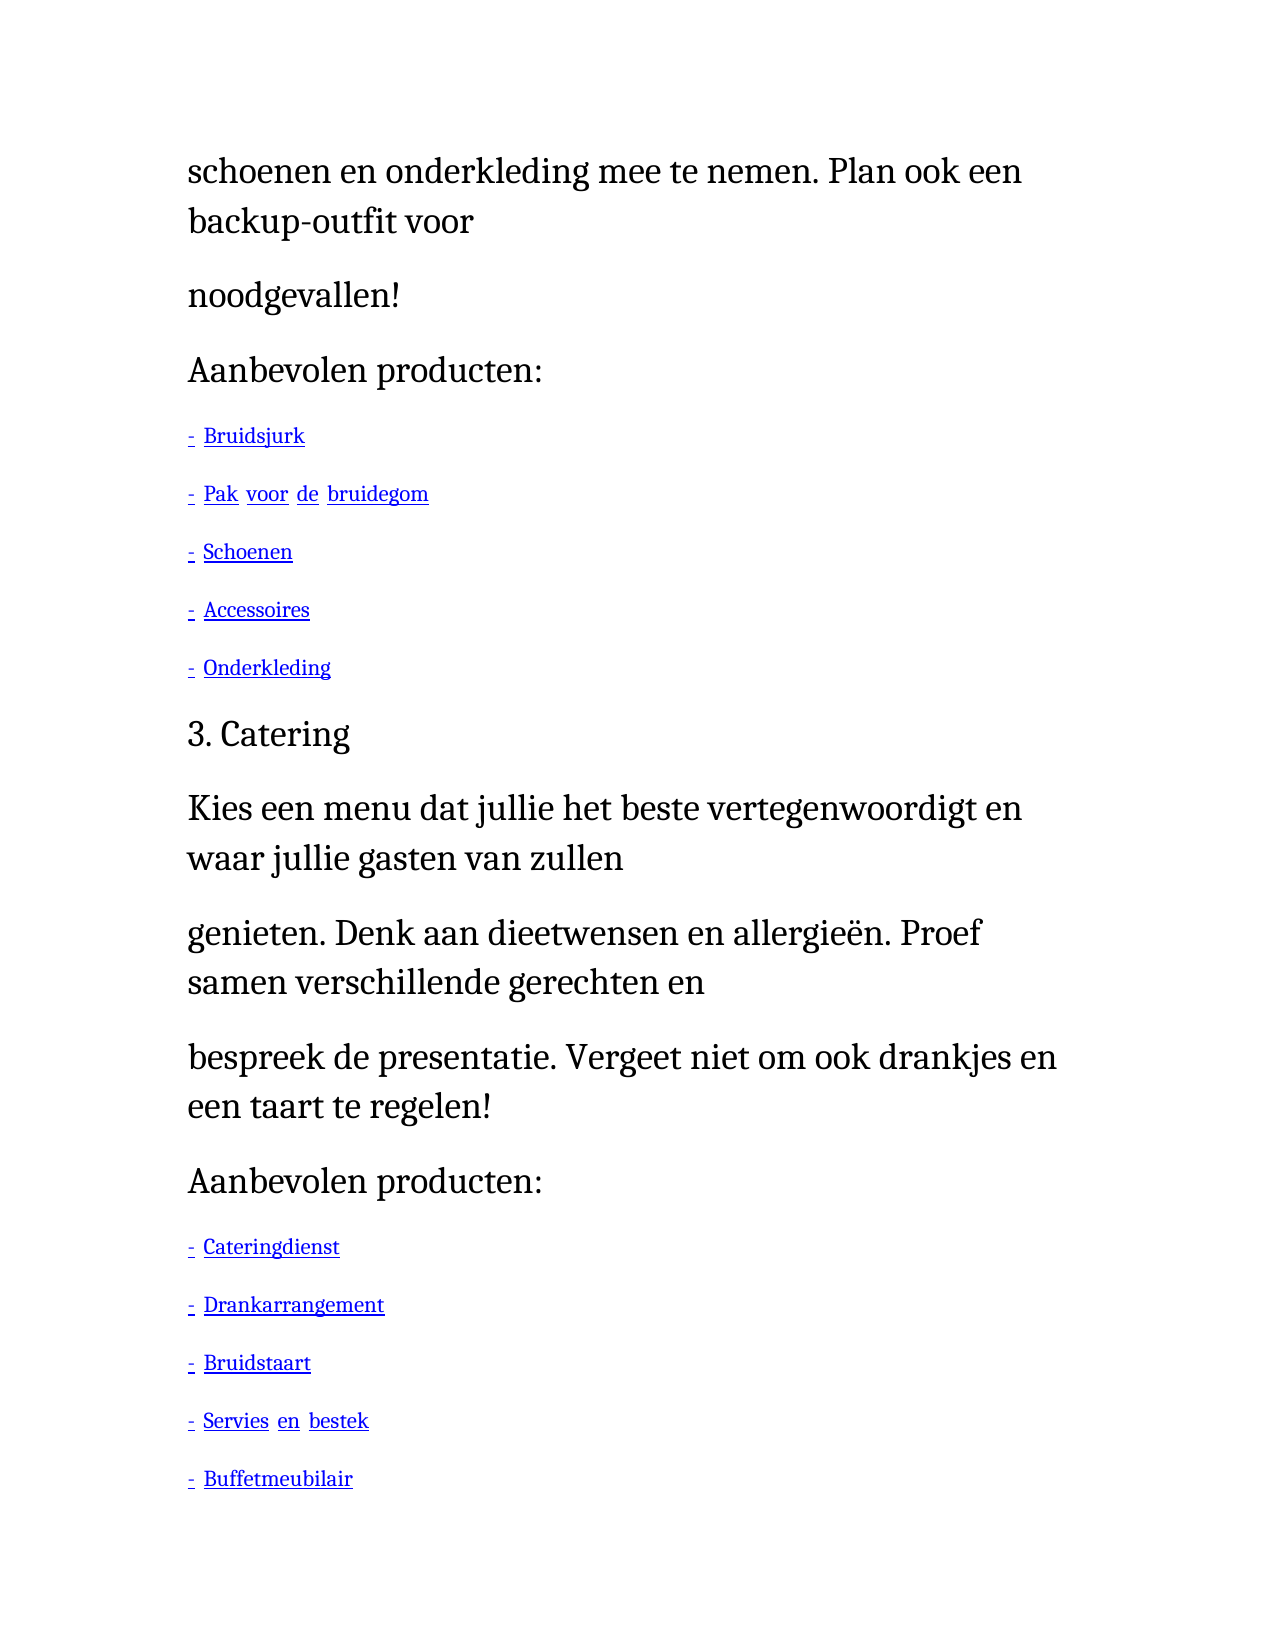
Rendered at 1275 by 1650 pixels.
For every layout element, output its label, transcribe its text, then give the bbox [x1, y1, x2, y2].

text - Bruidsjurk [187, 423, 1087, 450]
text - Bruidstaart [187, 1350, 1087, 1376]
text - Servies en bestek [187, 1407, 1087, 1434]
text Aanbevolen producten: [187, 349, 1087, 392]
text noodgevallen! [187, 274, 1087, 317]
text Aanbevolen producten: [187, 1159, 1087, 1203]
text - Accessoires [187, 597, 1087, 623]
text 3. Catering [187, 712, 1087, 756]
text - Onderkleding [187, 654, 1087, 681]
text schoenen en onderkleding mee te nemen. Plan ook een backup-outfit voor [187, 150, 1087, 243]
text bespreek de presentatie. Vergeet niet om ook drankjes en een taart te regelen! [187, 1035, 1087, 1128]
text - Schoenen [187, 539, 1087, 565]
text - Buffetmeubilair [187, 1465, 1087, 1492]
text - Pak voor de bruidegom [187, 481, 1087, 507]
text - Drankarrangement [187, 1292, 1087, 1318]
text genieten. Denk aan dieetwensen en allergieën. Proef samen verschillende gerechten en [187, 911, 1087, 1004]
text - Cateringdienst [187, 1234, 1087, 1260]
text Kies een menu dat jullie het beste vertegenwoordigt en waar jullie gasten van zullen [187, 787, 1087, 880]
